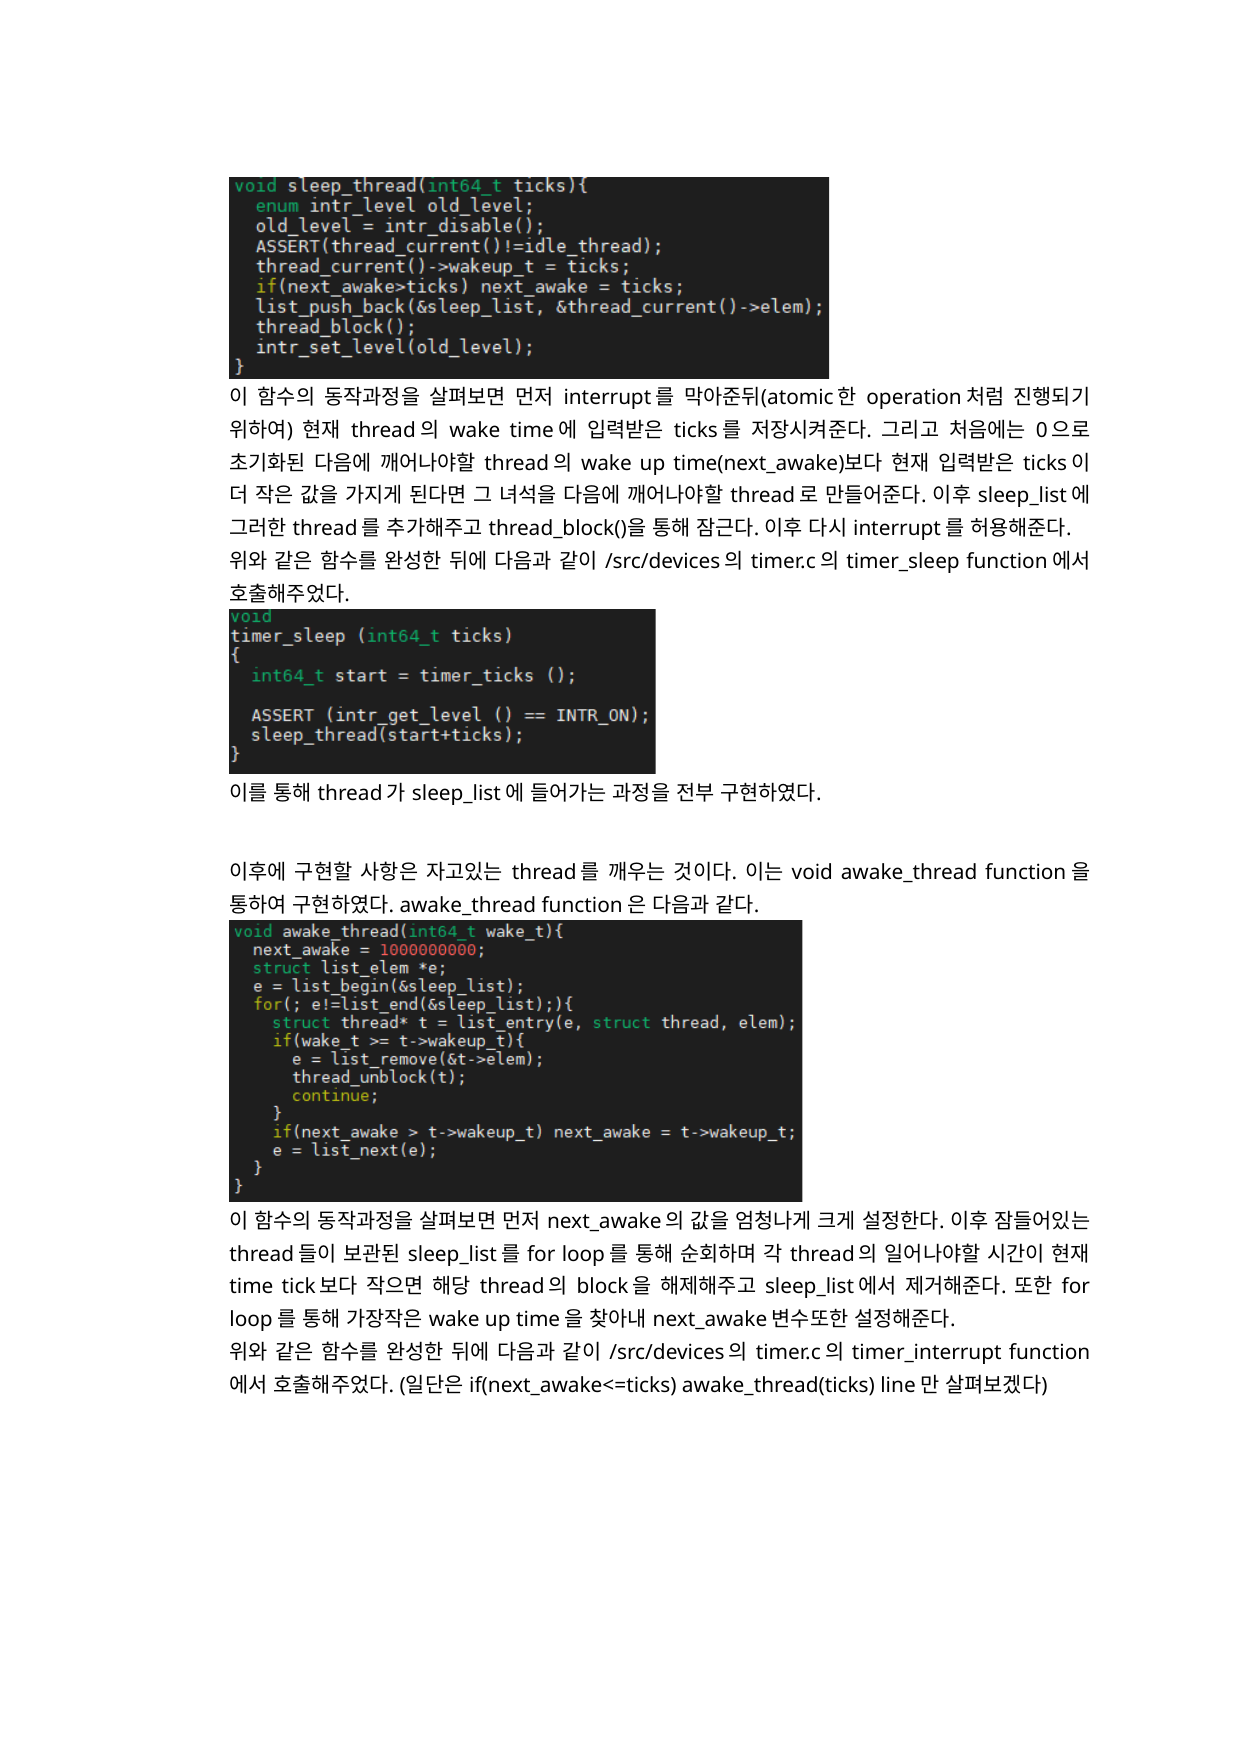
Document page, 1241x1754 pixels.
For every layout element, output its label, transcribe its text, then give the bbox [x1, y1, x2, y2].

picture [229, 177, 830, 379]
picture [229, 609, 656, 774]
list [229, 177, 1090, 837]
picture [229, 920, 803, 1202]
